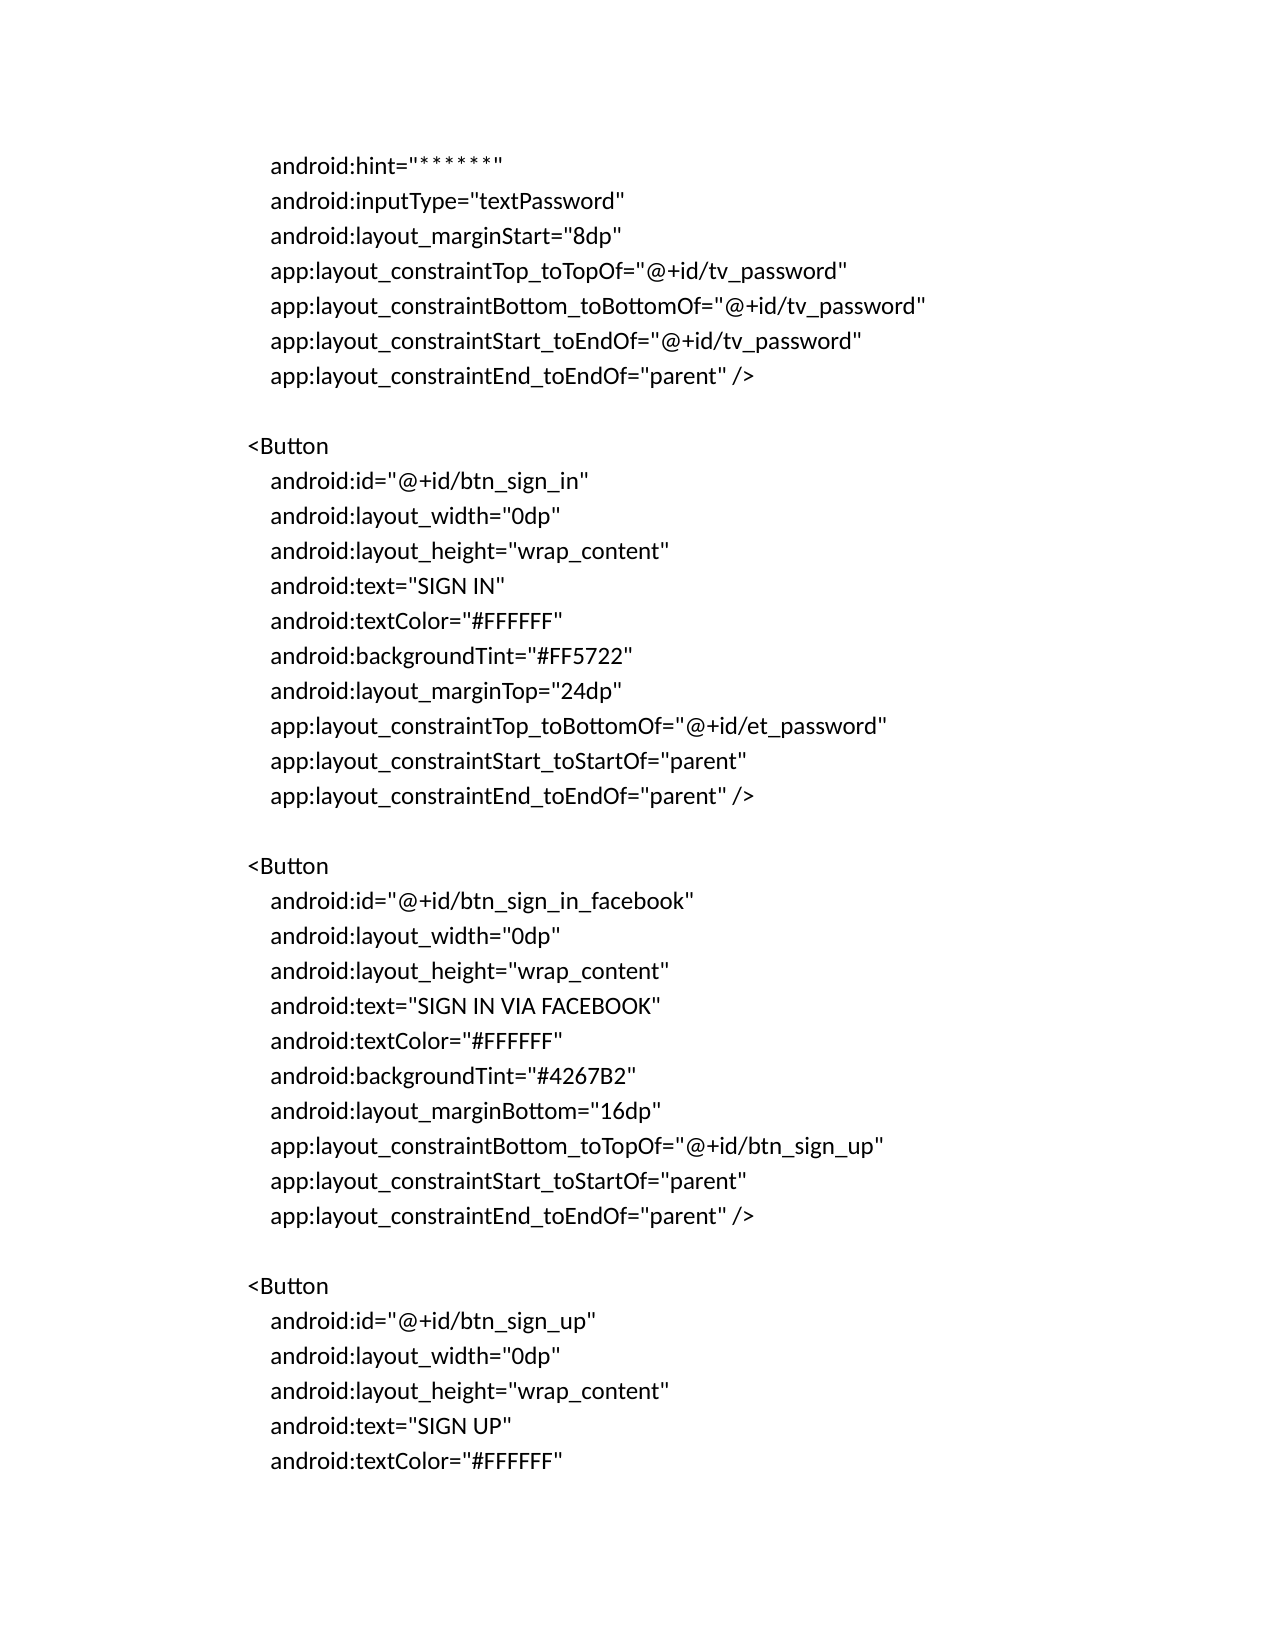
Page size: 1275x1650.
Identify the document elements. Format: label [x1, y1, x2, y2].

list [225, 150, 1125, 1476]
